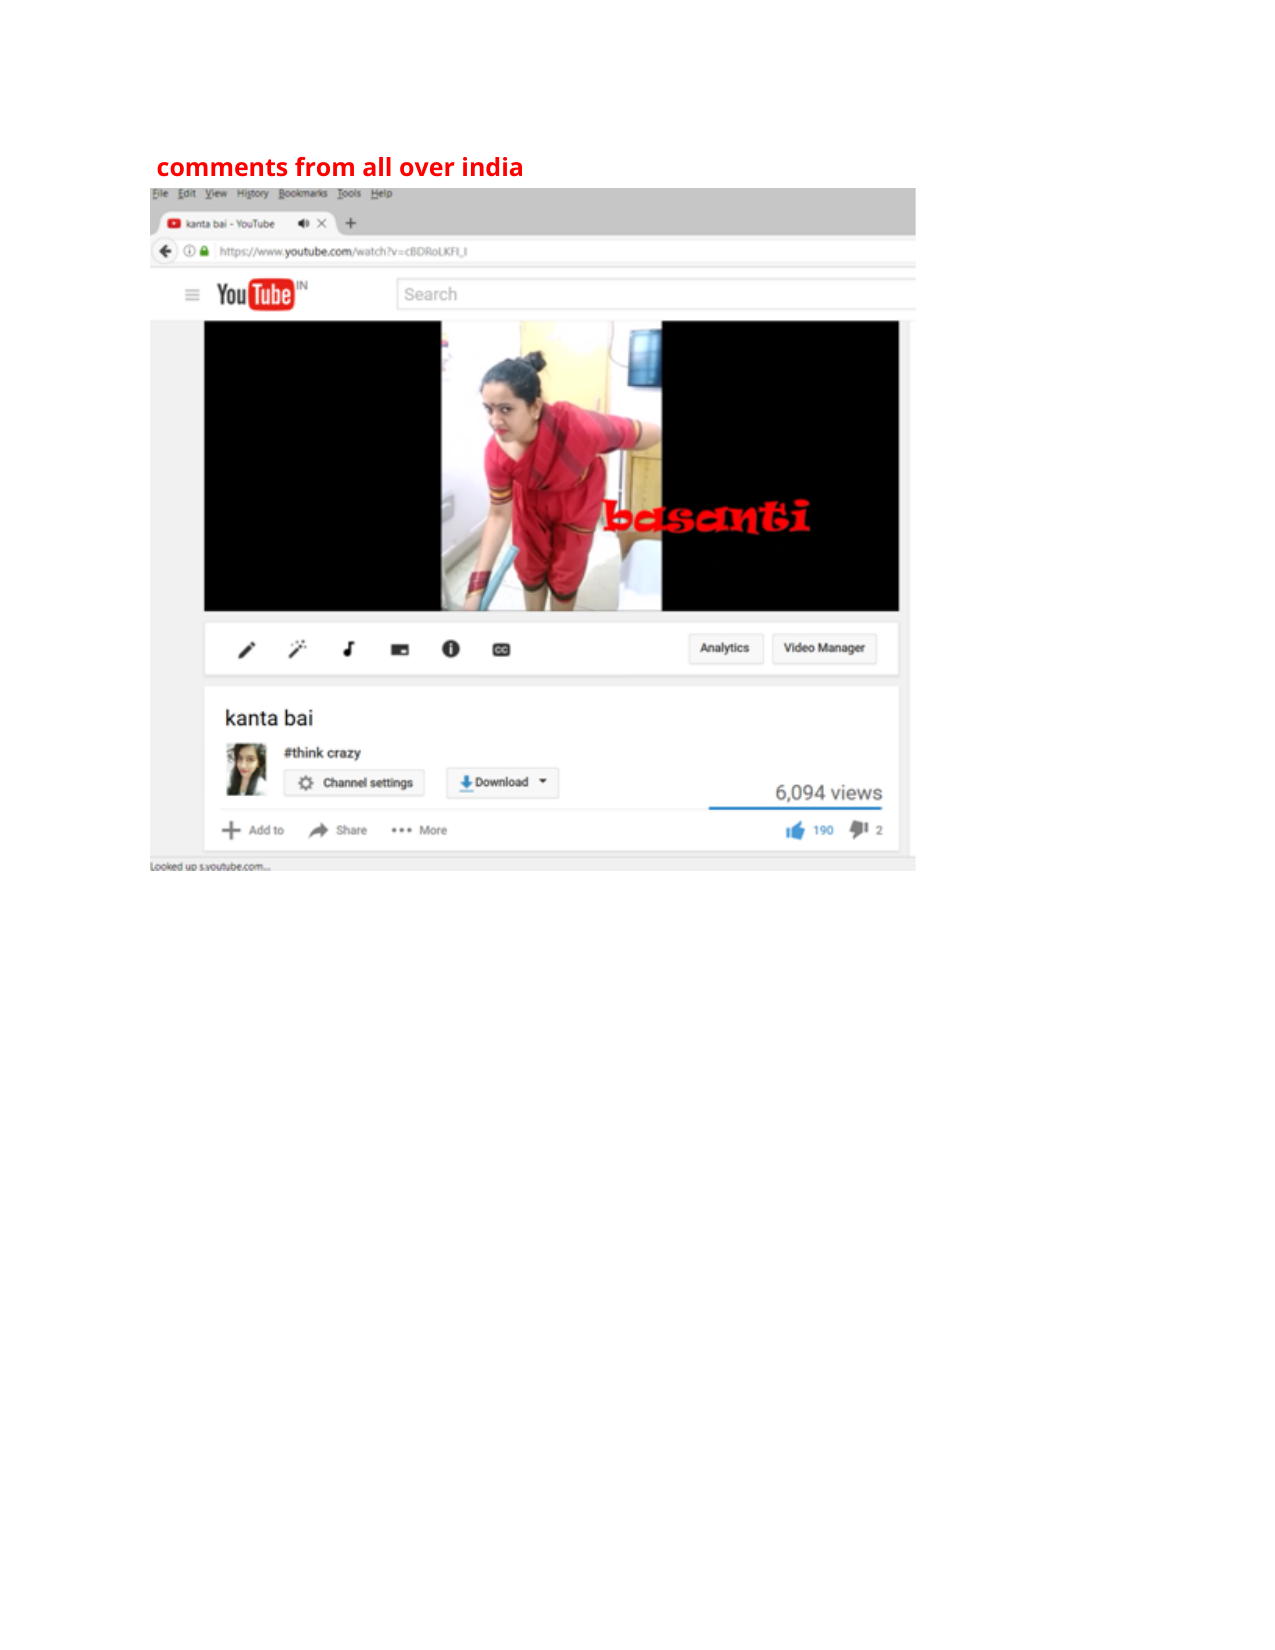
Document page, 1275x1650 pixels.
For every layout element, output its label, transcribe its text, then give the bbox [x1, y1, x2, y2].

picture [150, 188, 916, 871]
